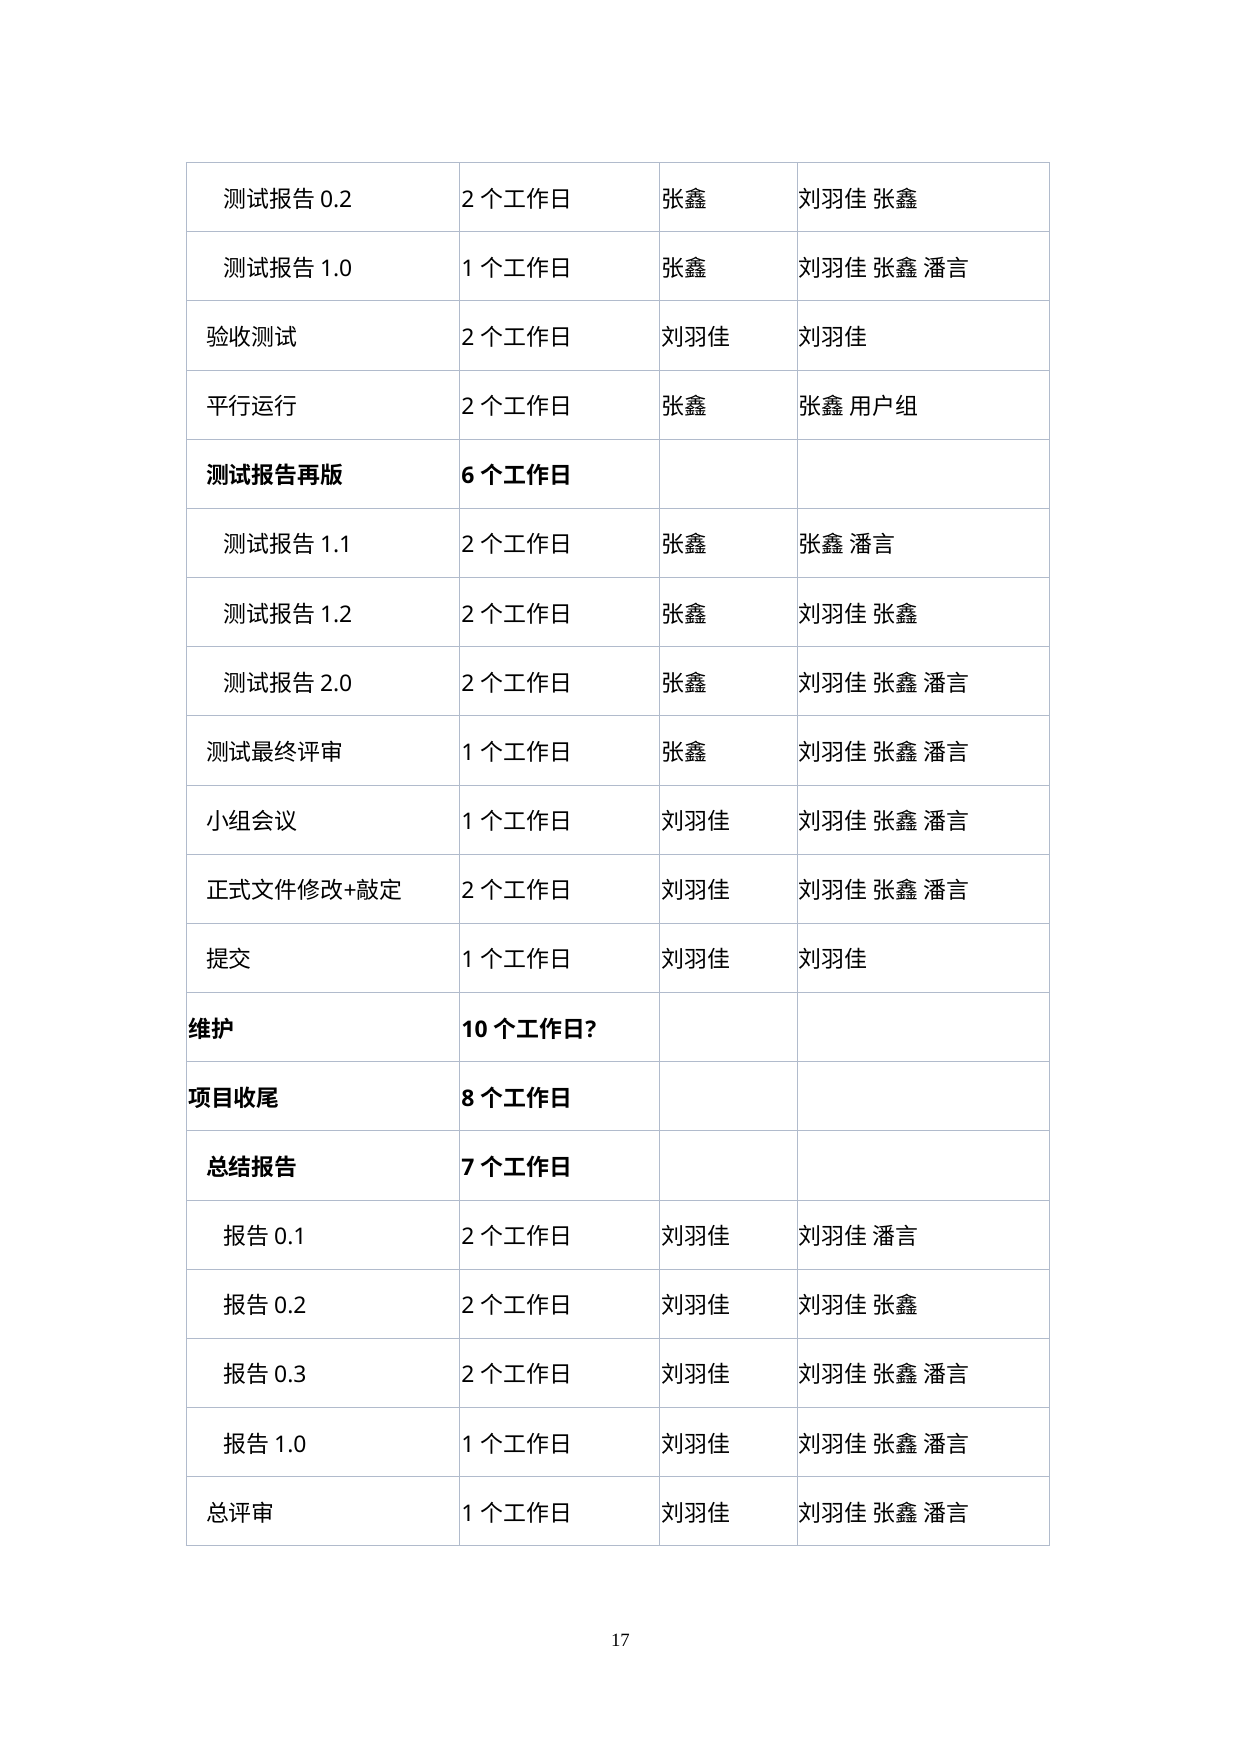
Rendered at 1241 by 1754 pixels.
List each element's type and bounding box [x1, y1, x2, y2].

table_cell [660, 993, 797, 1061]
table_cell [660, 1131, 797, 1199]
table_cell [660, 1062, 797, 1130]
table_cell [798, 440, 1049, 508]
table_cell [798, 1062, 1049, 1130]
table_cell [798, 993, 1049, 1061]
table_cell [798, 1131, 1049, 1199]
table_cell [660, 440, 797, 508]
